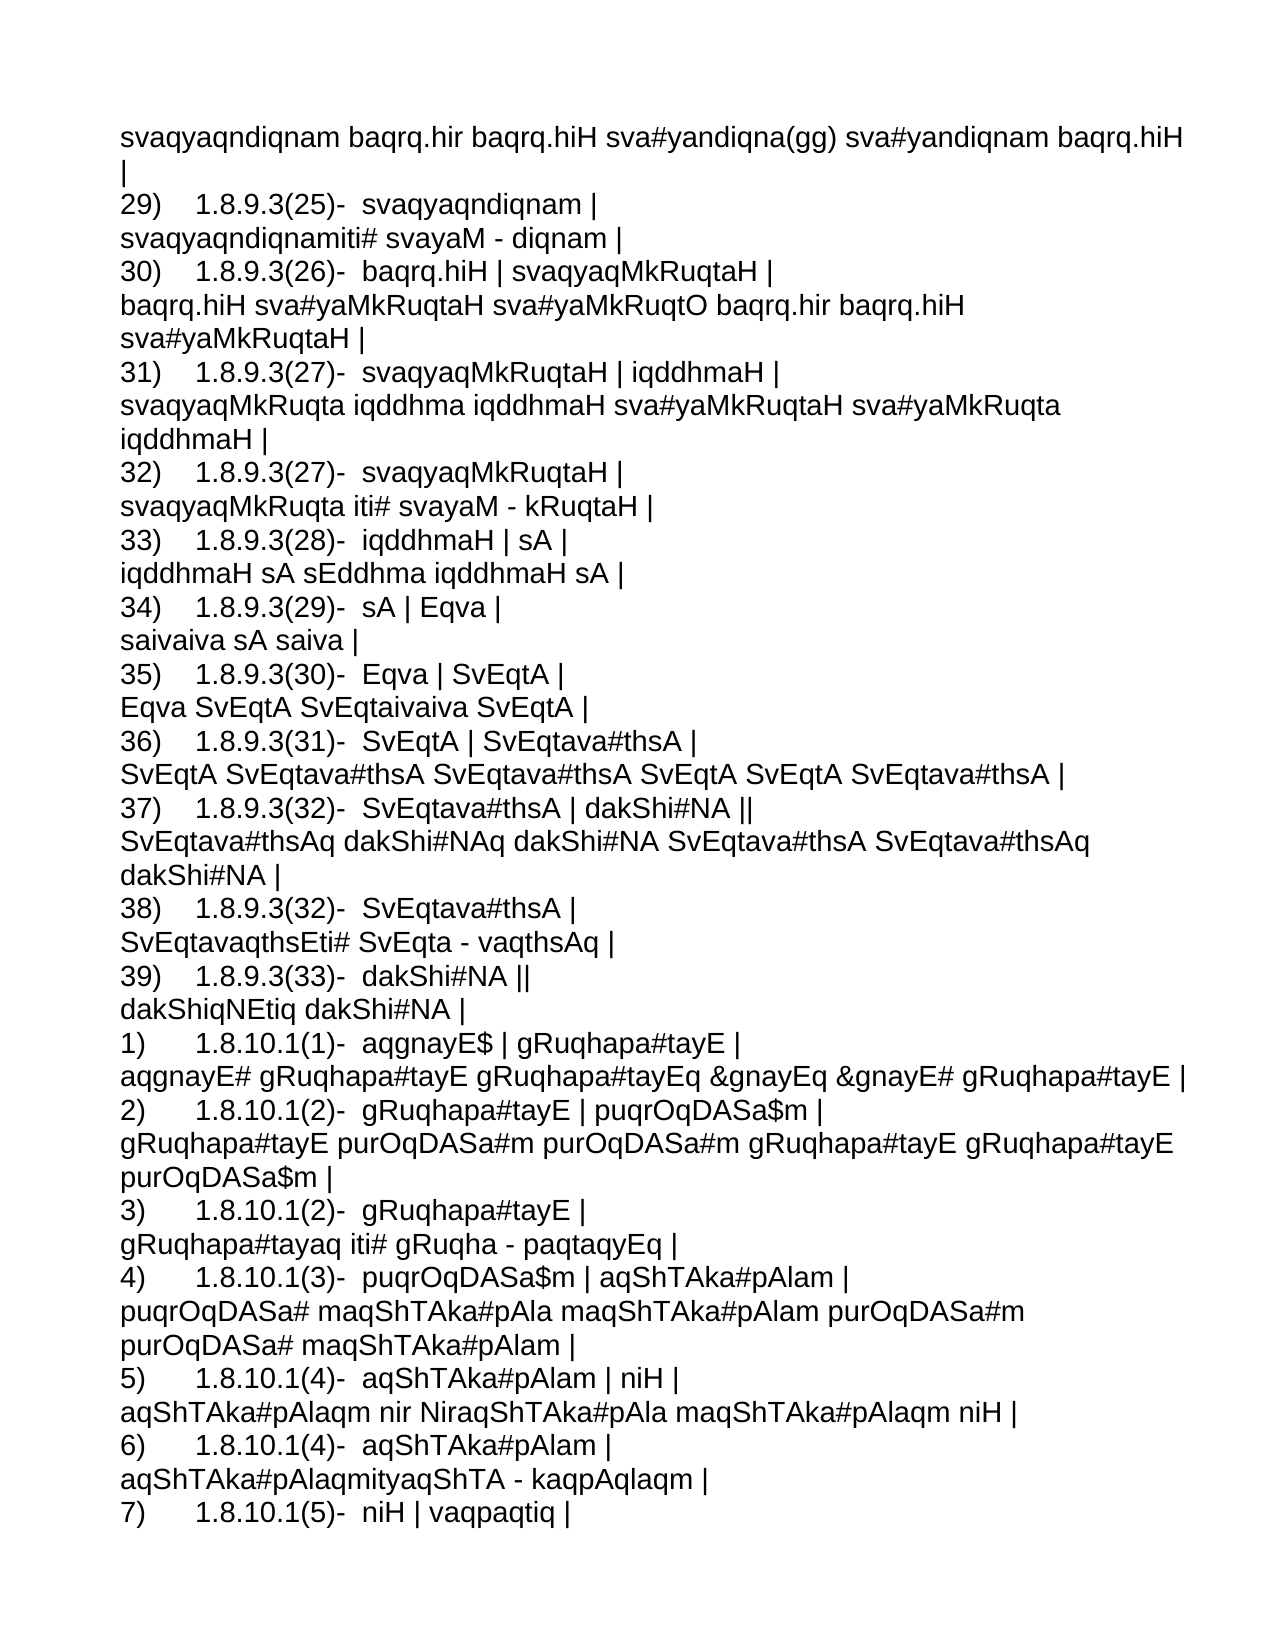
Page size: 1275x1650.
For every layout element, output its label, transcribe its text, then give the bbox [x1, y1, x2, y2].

text aqShTAka#pAlaqmityaqShTA - kaqpAqlaqm | [120, 1462, 1200, 1495]
text SvEqtava#thsAq dakShi#NAq dakShi#NA SvEqtava#thsA SvEqtava#thsAq dakShi#NA | [120, 824, 1200, 891]
text aqgnayE# gRuqhapa#tayE gRuqhapa#tayEq &gnayEq &gnayE# gRuqhapa#tayE | [120, 1059, 1200, 1093]
text 4) 1.8.10.1(3)- puqrOqDASa$m | aqShTAka#pAlam | [120, 1260, 1200, 1294]
text 34) 1.8.9.3(29)- sA | Eqva | [120, 589, 1200, 623]
text 2) 1.8.10.1(2)- gRuqhapa#tayE | puqrOqDASa$m | [120, 1093, 1200, 1126]
text iqddhmaH sA sEddhma iqddhmaH sA | [120, 556, 1200, 589]
text svaqyaqndiqnam baqrq.hir baqrq.hiH sva#yandiqna(gg) sva#yandiqnam baqrq.hiH | [120, 120, 1200, 187]
text 7) 1.8.10.1(5)- niH | vaqpaqtiq | [120, 1495, 1200, 1529]
text baqrq.hiH sva#yaMkRuqtaH sva#yaMkRuqtO baqrq.hir baqrq.hiH sva#yaMkRuqtaH | [120, 288, 1200, 355]
text Eqva SvEqtA SvEqtaivaiva SvEqtA | [120, 690, 1200, 724]
text 6) 1.8.10.1(4)- aqShTAka#pAlam | [120, 1428, 1200, 1462]
text svaqyaqndiqnamiti# svayaM - diqnam | [120, 221, 1200, 254]
text 39) 1.8.9.3(33)- dakShi#NA || [120, 958, 1200, 992]
text aqShTAka#pAlaqm nir NiraqShTAka#pAla maqShTAka#pAlaqm niH | [120, 1394, 1200, 1428]
text SvEqtavaqthsEti# SvEqta - vaqthsAq | [120, 925, 1200, 958]
text 38) 1.8.9.3(32)- SvEqtava#thsA | [120, 891, 1200, 925]
text puqrOqDASa# maqShTAka#pAla maqShTAka#pAlam purOqDASa#m purOqDASa# maqShTAka#pAlam | [120, 1294, 1200, 1361]
text svaqyaqMkRuqta iqddhma iqddhmaH sva#yaMkRuqtaH sva#yaMkRuqta iqddhmaH | [120, 388, 1200, 455]
text svaqyaqMkRuqta iti# svayaM - kRuqtaH | [120, 489, 1200, 522]
text dakShiqNEtiq dakShi#NA | [120, 992, 1200, 1026]
text gRuqhapa#tayE purOqDASa#m purOqDASa#m gRuqhapa#tayE gRuqhapa#tayE purOqDASa$m | [120, 1126, 1200, 1193]
text saivaiva sA saiva | [120, 623, 1200, 657]
text SvEqtA SvEqtava#thsA SvEqtava#thsA SvEqtA SvEqtA SvEqtava#thsA | [120, 757, 1200, 791]
text 3) 1.8.10.1(2)- gRuqhapa#tayE | [120, 1193, 1200, 1227]
text 33) 1.8.9.3(28)- iqddhmaH | sA | [120, 522, 1200, 556]
text 30) 1.8.9.3(26)- baqrq.hiH | svaqyaqMkRuqtaH | [120, 254, 1200, 288]
text 36) 1.8.9.3(31)- SvEqtA | SvEqtava#thsA | [120, 724, 1200, 757]
text 37) 1.8.9.3(32)- SvEqtava#thsA | dakShi#NA || [120, 791, 1200, 824]
text 1) 1.8.10.1(1)- aqgnayE$ | gRuqhapa#tayE | [120, 1026, 1200, 1059]
text 32) 1.8.9.3(27)- svaqyaqMkRuqtaH | [120, 455, 1200, 489]
text gRuqhapa#tayaq iti# gRuqha - paqtaqyEq | [120, 1227, 1200, 1260]
text 31) 1.8.9.3(27)- svaqyaqMkRuqtaH | iqddhmaH | [120, 355, 1200, 388]
text 35) 1.8.9.3(30)- Eqva | SvEqtA | [120, 657, 1200, 690]
text 29) 1.8.9.3(25)- svaqyaqndiqnam | [120, 187, 1200, 221]
text 5) 1.8.10.1(4)- aqShTAka#pAlam | niH | [120, 1361, 1200, 1394]
